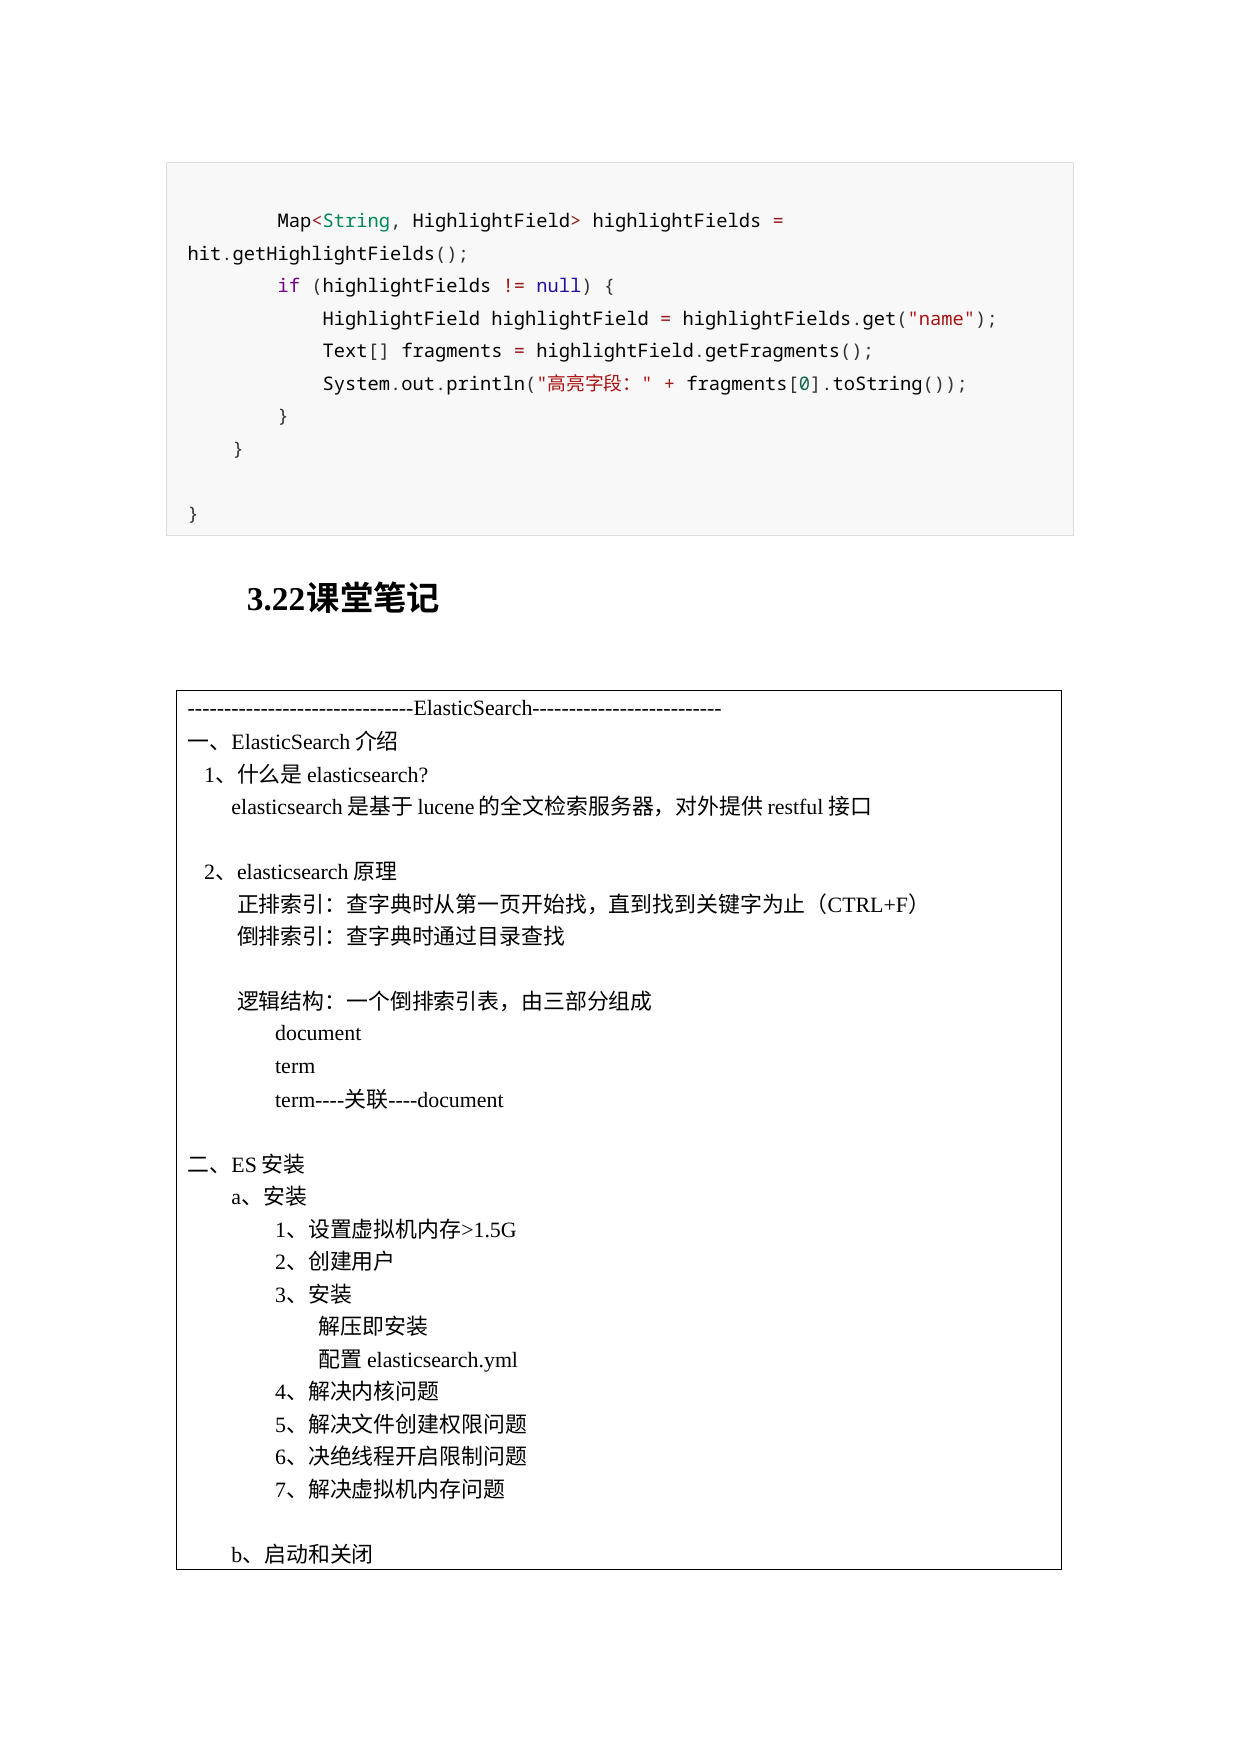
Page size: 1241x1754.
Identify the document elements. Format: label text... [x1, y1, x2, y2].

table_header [177, 691, 1061, 1569]
subtitle 课堂笔记 [247, 563, 1053, 628]
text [167, 163, 1073, 535]
